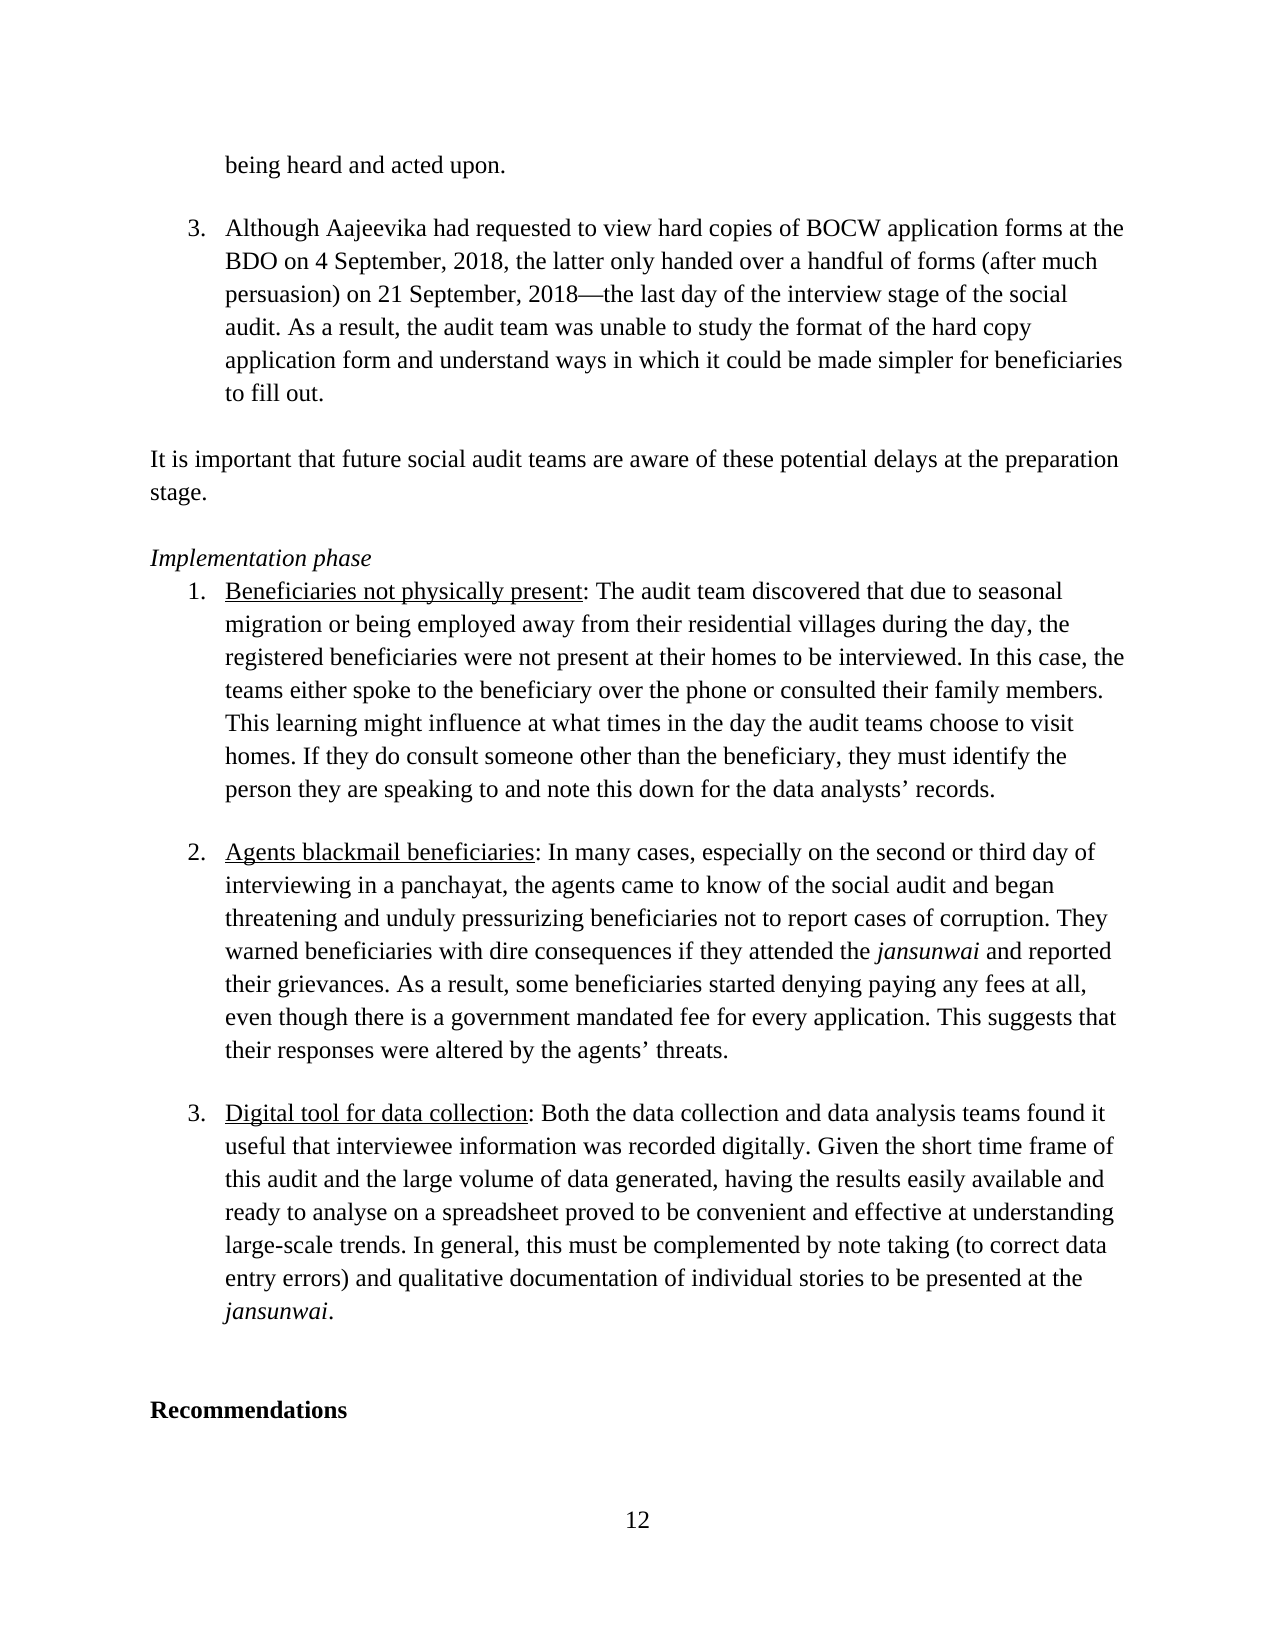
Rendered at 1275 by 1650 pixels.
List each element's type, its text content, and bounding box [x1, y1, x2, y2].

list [187, 150, 1125, 209]
list Digital tool for data collection: Both the data collection and data analysis teams found it useful that interviewee information was recorded digitally. Given the short time frame of this audit and the large volume of data generated, having the results easily available and ready to analyse on a spreadsheet proved to be convenient and effective at understanding large-scale trends. In general, this must be complemented by note taking (to correct data entry errors) and qualitative documentation of individual stories to be presented at the jansunwai. [187, 1098, 1125, 1325]
text Implementation phase [150, 543, 1125, 572]
text It is important that future social audit teams are aware of these potential delays at the preparation stage. [150, 444, 1125, 506]
list Although Aajeevika had requested to view hard copies of BOCW application forms at the BDO on 4 September, 2018, the latter only handed over a handful of forms (after much persuasion) on 21 September, 2018—the last day of the interview stage of the social audit. As a result, the audit team was unable to study the format of the hard copy application form and understand ways in which it could be made simpler for beneficiaries to fill out. [187, 213, 1125, 407]
text Recommendations [150, 1395, 1125, 1424]
list Beneficiaries not physically present: The audit team discovered that due to seasonal migration or being employed away from their residential villages during the day, the registered beneficiaries were not present at their homes to be interviewed. In this case, the teams either spoke to the beneficiary over the phone or consulted their family members. This learning might influence at what times in the day the audit teams choose to visit homes. If they do consult someone other than the beneficiary, they must identify the person they are speaking to and note this down for the data analysts’ records. [187, 576, 1125, 833]
list Agents blackmail beneficiaries: In many cases, especially on the second or third day of interviewing in a panchayat, the agents came to know of the social audit and began threatening and unduly pressurizing beneficiaries not to report cases of corruption. They warned beneficiaries with dire consequences if they attended the jansunwai and reported their grievances. As a result, some beneficiaries started denying paying any fees at all, even though there is a government mandated fee for every application. This suggests that their responses were altered by the agents’ threats. [187, 837, 1125, 1094]
